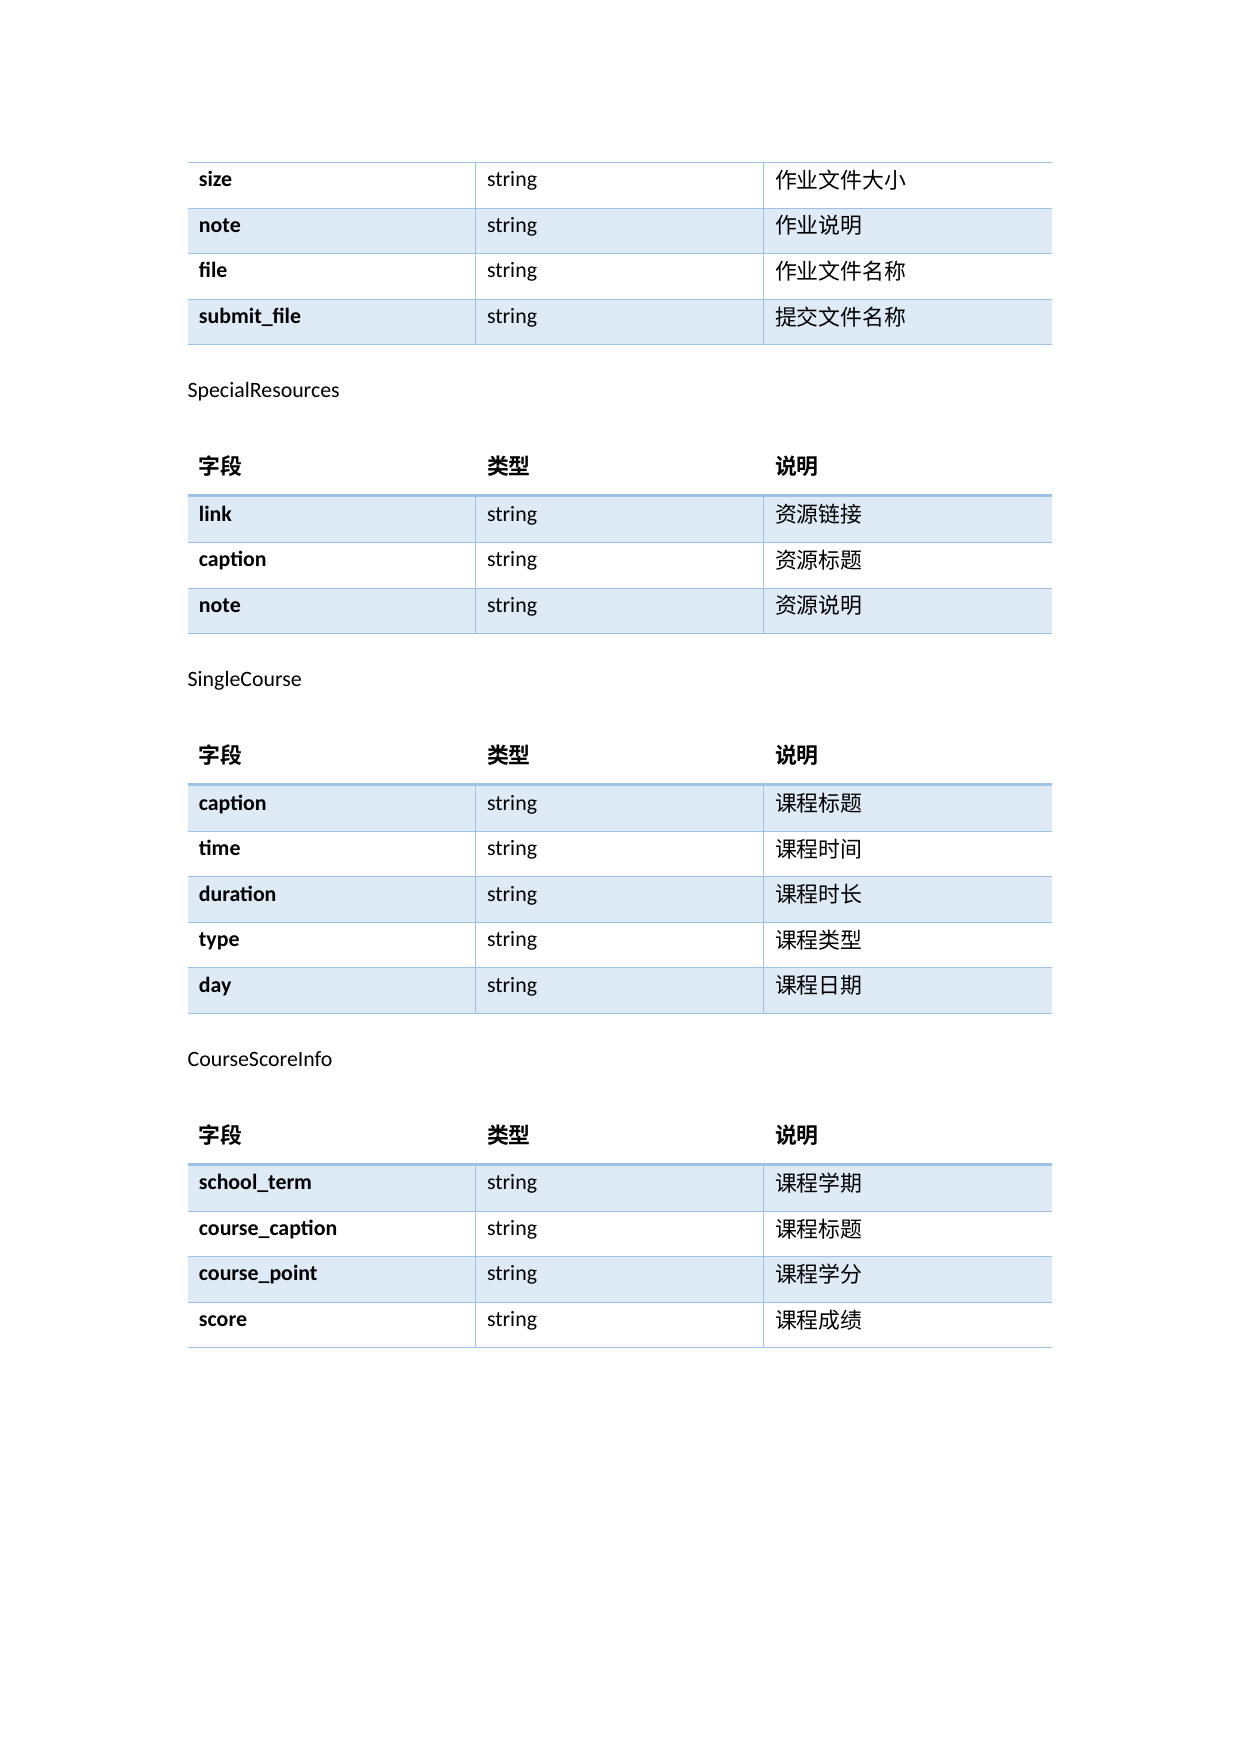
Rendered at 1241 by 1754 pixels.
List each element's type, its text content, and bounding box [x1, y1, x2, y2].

table_cell school_term [188, 1166, 475, 1211]
table_cell 课程类型 [764, 923, 1052, 967]
table_cell 课程学期 [764, 1166, 1052, 1211]
table_header 说明 [764, 449, 1052, 494]
table_cell string [476, 786, 763, 831]
table_cell string [476, 163, 763, 207]
table_cell string [476, 968, 763, 1013]
table_cell 资源说明 [764, 589, 1052, 633]
table_cell string [476, 832, 763, 876]
table_cell 课程日期 [764, 968, 1052, 1013]
table_cell caption [188, 543, 475, 587]
table_cell 提交文件名称 [764, 300, 1052, 344]
text SpecialResources [187, 374, 1053, 406]
table_cell 课程学分 [764, 1257, 1052, 1302]
table_cell 作业文件大小 [764, 163, 1052, 207]
table_cell string [476, 1257, 763, 1302]
text SingleCourse [187, 663, 1053, 695]
table_header 类型 [476, 449, 763, 494]
table_header 字段 [188, 738, 476, 783]
table_cell 资源链接 [764, 497, 1052, 542]
text CourseScoreInfo [187, 1042, 1053, 1075]
table_cell note [188, 589, 475, 633]
table_cell type [188, 923, 475, 967]
table_cell time [188, 832, 475, 876]
table_header 字段 [188, 449, 476, 494]
table_header 说明 [764, 1118, 1052, 1162]
table_cell duration [188, 877, 475, 922]
table_cell string [476, 209, 763, 253]
table_cell string [476, 1166, 763, 1211]
table_cell note [188, 209, 475, 253]
table_header 类型 [476, 1118, 763, 1162]
table_cell string [476, 589, 763, 633]
table_cell day [188, 968, 475, 1013]
table_cell 课程标题 [764, 786, 1052, 831]
table_cell file [188, 254, 475, 298]
table_cell 课程时长 [764, 877, 1052, 922]
table_cell string [476, 254, 763, 298]
table_cell course_caption [188, 1212, 475, 1256]
table_cell course_point [188, 1257, 475, 1302]
table_header 说明 [764, 738, 1052, 783]
table_cell 课程时间 [764, 832, 1052, 876]
table_cell string [476, 543, 763, 587]
table_cell size [188, 163, 475, 207]
table_cell 作业说明 [764, 209, 1052, 253]
table_cell submit_file [188, 300, 475, 344]
table_cell string [476, 300, 763, 344]
table_cell score [188, 1303, 475, 1347]
table_header 类型 [476, 738, 763, 783]
table_cell string [476, 1212, 763, 1256]
table_cell caption [188, 786, 475, 831]
table_cell 资源标题 [764, 543, 1052, 587]
table_cell 课程标题 [764, 1212, 1052, 1256]
table_cell 课程成绩 [764, 1303, 1052, 1347]
table_cell link [188, 497, 475, 542]
table_cell string [476, 923, 763, 967]
table_cell string [476, 877, 763, 922]
table_cell string [476, 1303, 763, 1347]
table_cell string [476, 497, 763, 542]
table_header 字段 [188, 1118, 476, 1162]
table_cell 作业文件名称 [764, 254, 1052, 298]
